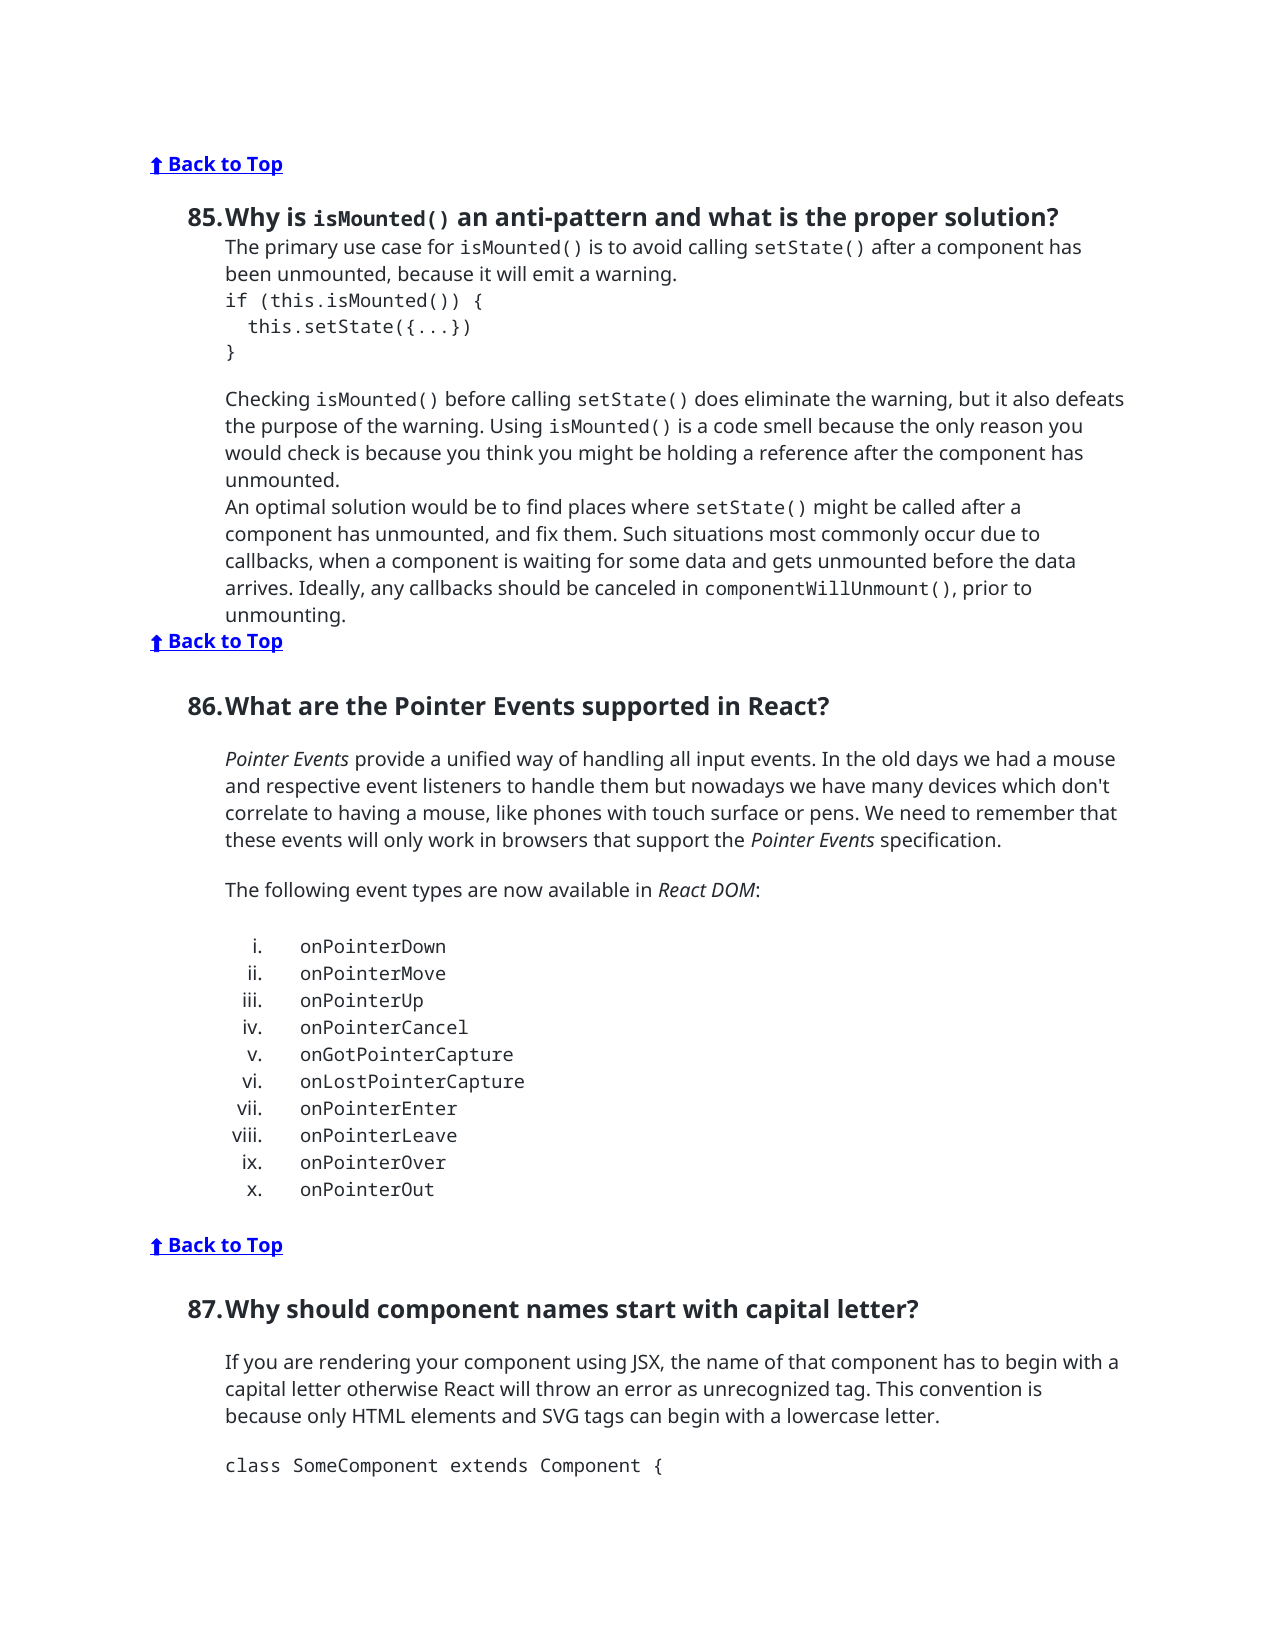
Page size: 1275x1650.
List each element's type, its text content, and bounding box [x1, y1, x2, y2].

text if (this.isMounted()) { [225, 288, 1125, 313]
text Checking isMounted() before calling setState() does eliminate the warning, but it also defeats the purpose of the warning. Using isMounted() is a code smell because the only reason you would check is because you think you might be holding a reference after the component has unmounted. [225, 385, 1125, 493]
list onPointerCancel [262, 1013, 1125, 1040]
text ⬆ Back to Top [150, 628, 1125, 655]
text this.setState({...}) [225, 313, 1125, 339]
list onPointerDown [262, 932, 1125, 959]
text An optimal solution would be to find places where setState() might be called after a component has unmounted, and fix them. Such situations most commonly occur due to callbacks, when a component is waiting for some data and gets unmounted before the data arrives. Ideally, any callbacks should be canceled in componentWillUnmount(), prior to unmounting. [225, 493, 1125, 628]
text The following event types are now available in React DOM: [225, 876, 1125, 903]
list onLostPointerCapture [262, 1067, 1125, 1094]
text If you are rendering your component using JSX, the name of that component has to begin with a capital letter otherwise React will throw an error as unrecognized tag. This convention is because only HTML elements and SVG tags can begin with a lowercase letter. [225, 1349, 1125, 1429]
text ⬆ Back to Top [150, 1231, 1125, 1258]
list onPointerUp [262, 986, 1125, 1013]
list Why is isMounted() an anti-pattern and what is the proper solution? [187, 199, 1125, 234]
list onGotPointerCapture [262, 1040, 1125, 1067]
text class SomeComponent extends Component { [225, 1452, 1125, 1478]
text ⬆ Back to Top [150, 150, 1125, 177]
text The primary use case for isMounted() is to avoid calling setState() after a component has been unmounted, because it will emit a warning. [225, 234, 1125, 288]
list onPointerLeave [262, 1121, 1125, 1148]
list onPointerOver [262, 1148, 1125, 1175]
text Pointer Events provide a unified way of handling all input events. In the old days we had a mouse and respective event listeners to handle them but nowadays we have many devices which don't correlate to having a mouse, like phones with touch surface or pens. We need to remember that these events will only work in browsers that support the Pointer Events specification. [225, 745, 1125, 853]
list What are the Pointer Events supported in React? [187, 689, 1125, 723]
text } [225, 339, 1125, 364]
list onPointerMove [262, 959, 1125, 986]
list Why should component names start with capital letter? [187, 1292, 1125, 1326]
list onPointerOut [262, 1175, 1125, 1202]
list onPointerEnter [262, 1094, 1125, 1121]
